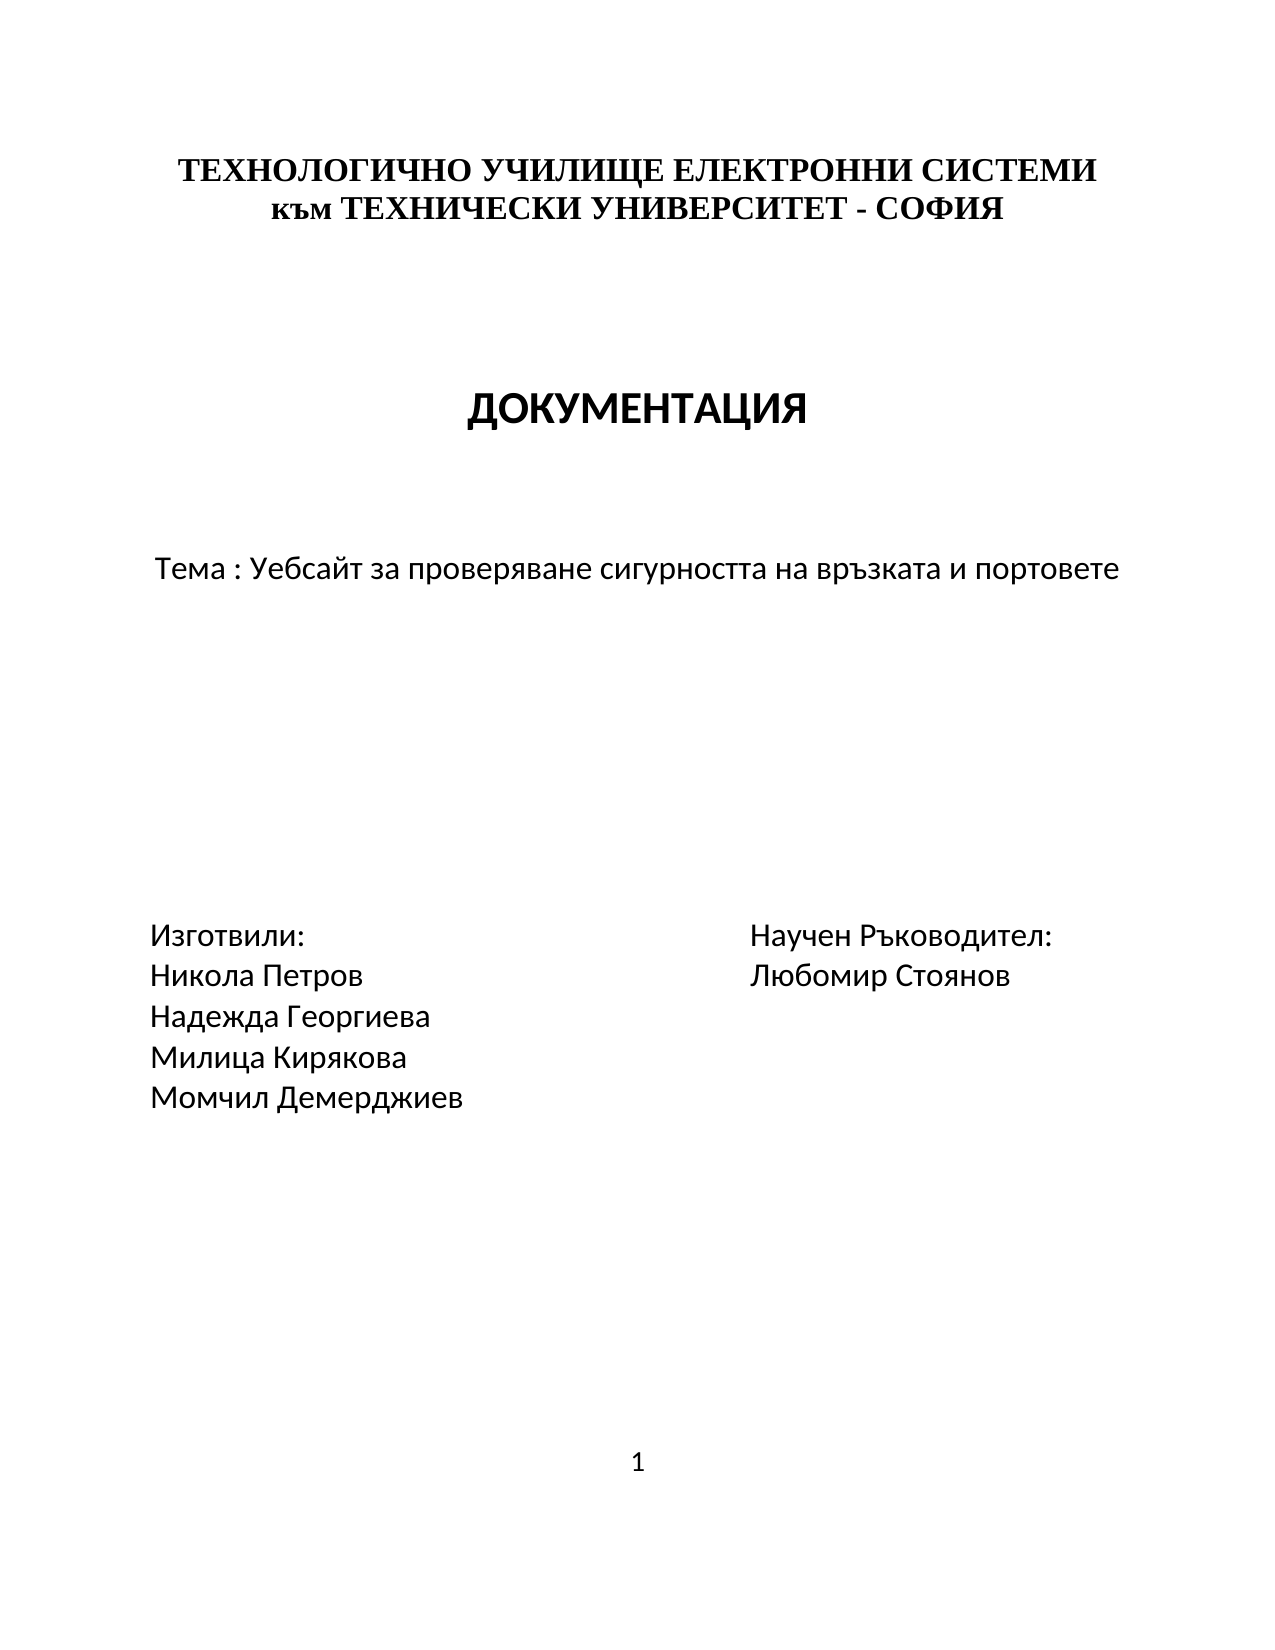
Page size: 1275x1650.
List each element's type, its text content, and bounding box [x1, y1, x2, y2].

text 1 [150, 1443, 1125, 1479]
text към ТЕХНИЧЕСКИ УНИВЕРСИТЕТ - СОФИЯ [150, 188, 1125, 227]
text Милица Кирякова [150, 1036, 1125, 1077]
text Надежда Георгиева [150, 995, 1125, 1036]
text Никола Петров Любомир Стоянов [150, 954, 1125, 995]
text Изготвили: Научен Ръководител: [150, 914, 1125, 954]
text Момчил Демерджиев [150, 1077, 1125, 1117]
text Тема : Уебсайт за проверяване сигурността на връзката и портовете [150, 547, 1125, 588]
text ДОКУМЕНТАЦИЯ [150, 379, 1125, 435]
text ТЕХНОЛОГИЧНО УЧИЛИЩЕ ЕЛЕКТРОННИ СИСТЕМИ [150, 150, 1125, 188]
